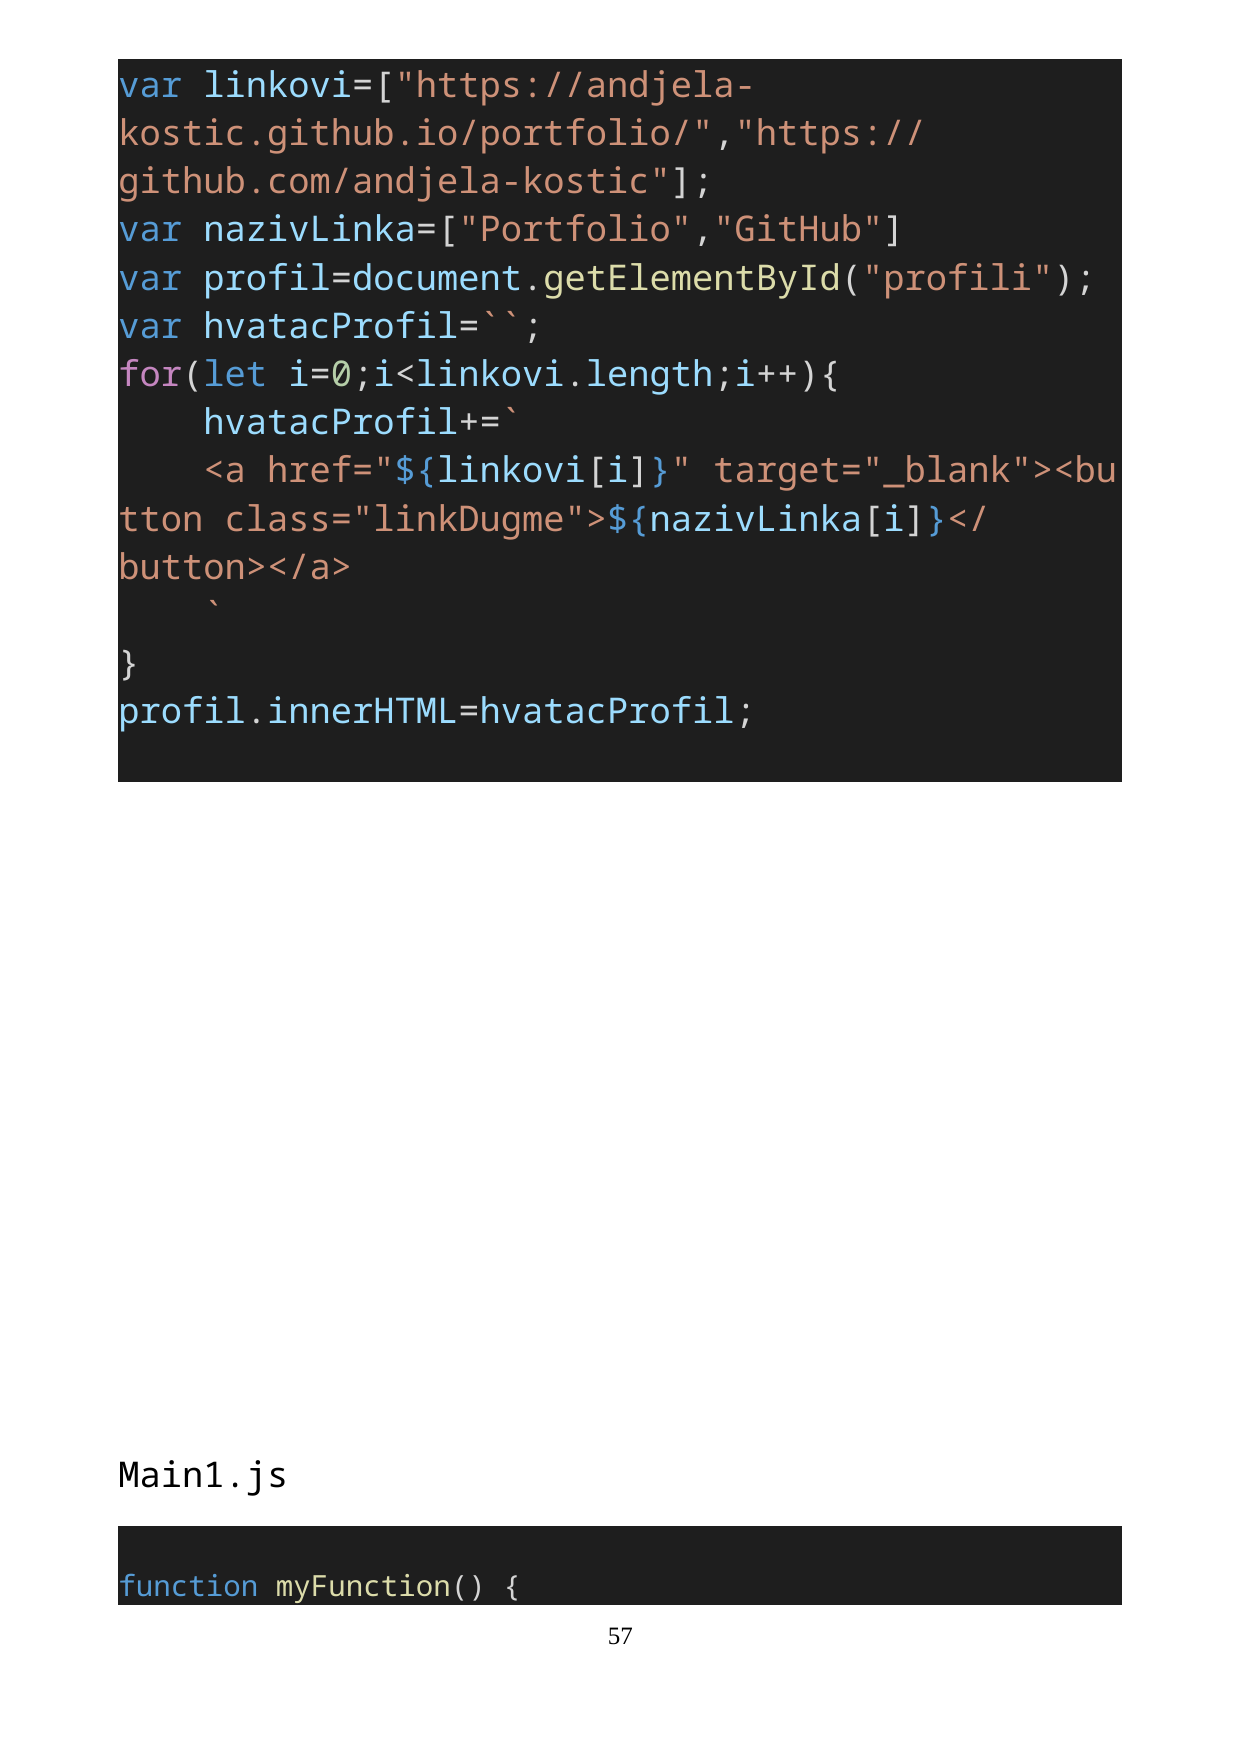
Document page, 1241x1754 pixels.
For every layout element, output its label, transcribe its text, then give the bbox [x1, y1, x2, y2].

text hvatacProfil+=` [118, 397, 1122, 445]
text var profil=document.getElementById("profili"); [118, 252, 1122, 300]
text } [118, 638, 1122, 686]
text <a href="${linkovi[i]}" target="_blank"><button class="linkDugme">${nazivLinka[i]}</button></a> [118, 445, 1122, 589]
text var nazivLinka=["Portfolio","GitHub"] [118, 204, 1122, 252]
text function myFunction() { [118, 1565, 1122, 1605]
text for(let i=0;i<linkovi.length;i++){ [118, 348, 1122, 397]
text profil.innerHTML=hvatacProfil; [118, 686, 1122, 734]
text ` [118, 589, 1122, 638]
text var linkovi=["https://andjela-kostic.github.io/portfolio/","https://github.com/andjela-kostic"]; [118, 59, 1122, 204]
text Main1.js [118, 1449, 1122, 1497]
text var hvatacProfil=``; [118, 300, 1122, 348]
